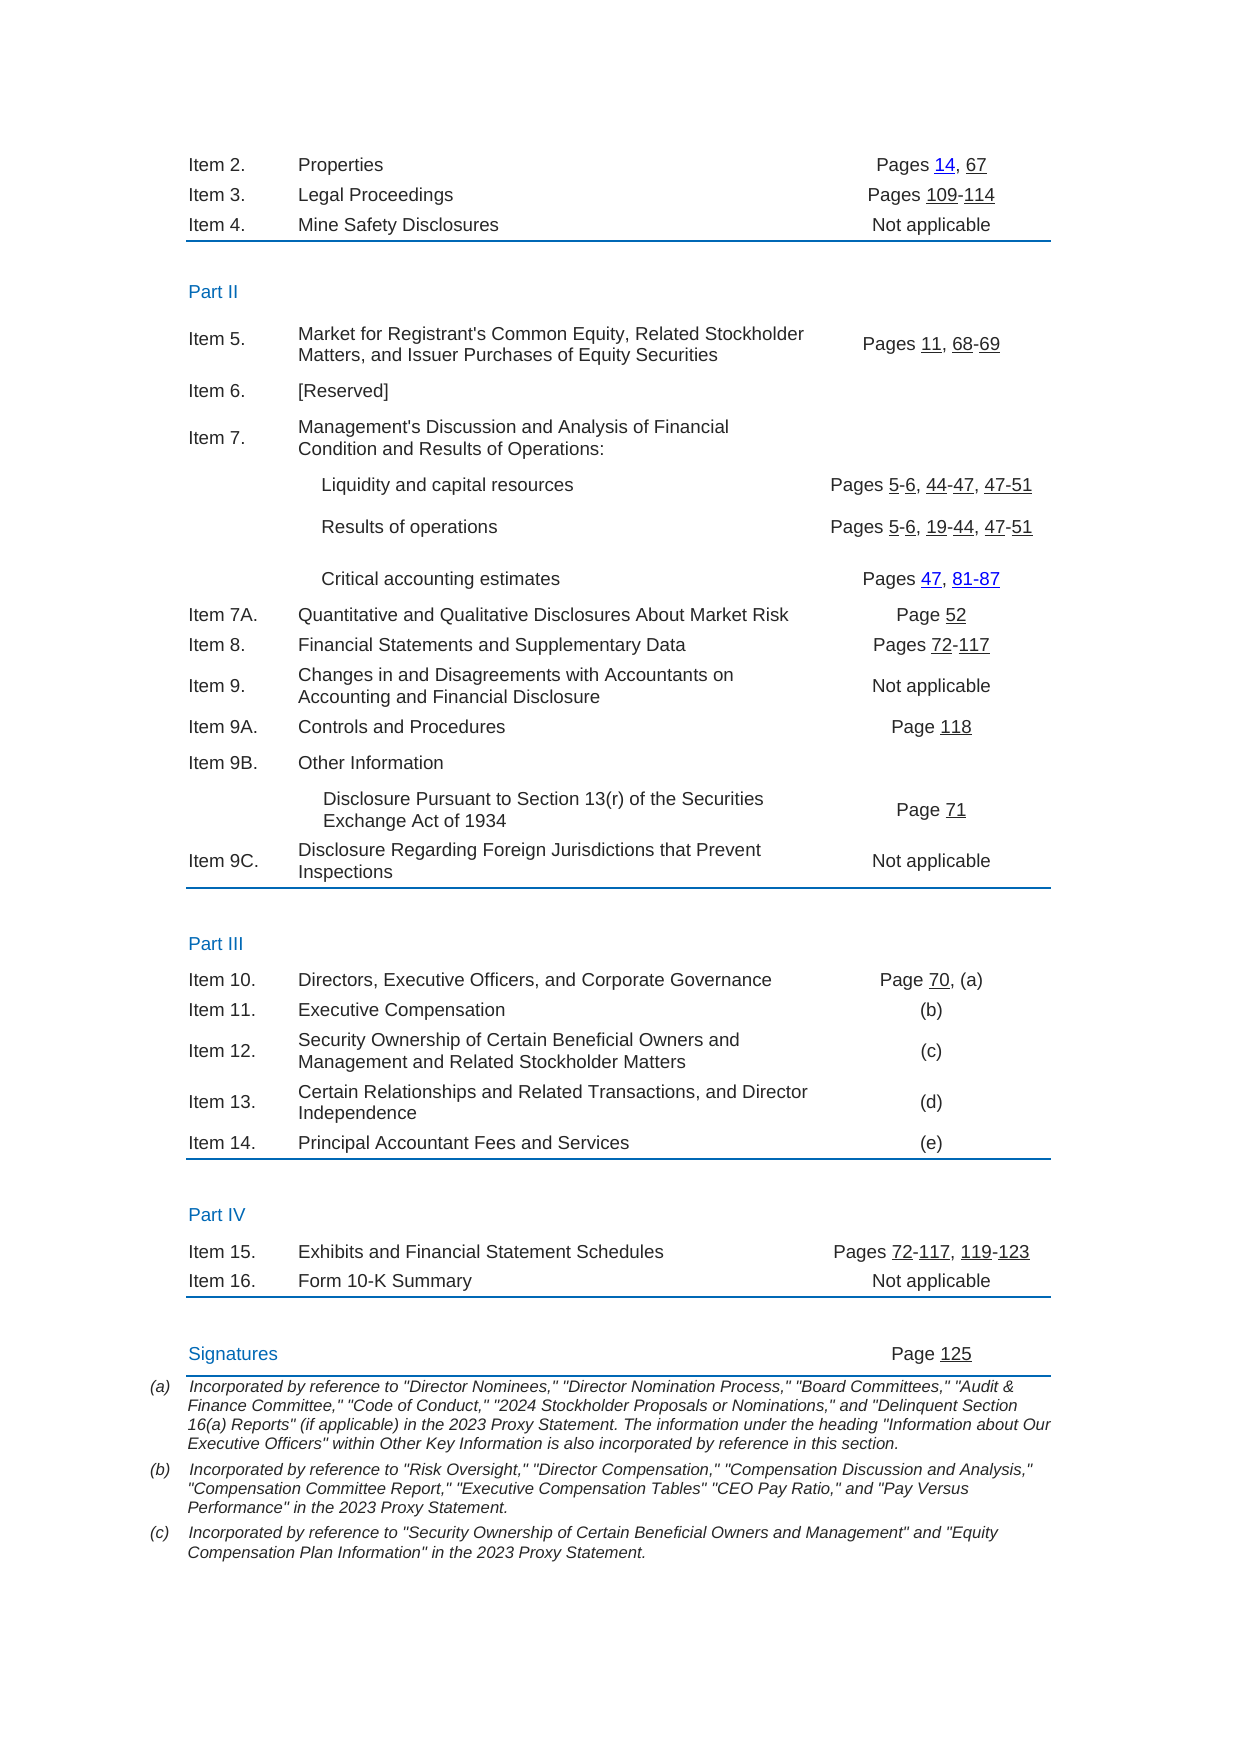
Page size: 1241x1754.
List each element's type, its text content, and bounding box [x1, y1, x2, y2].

text (c) Incorporated by reference to "Security Ownership of Certain Beneficial Owners and Management" and "Equity Compensation Plan Information" in the 2023 Proxy Statement. [150, 1523, 1053, 1562]
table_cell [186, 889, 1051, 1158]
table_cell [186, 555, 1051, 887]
text (a) Incorporated by reference to "Director Nominees," "Director Nomination Process," "Board Committees," "Audit & Finance Committee," "Code of Conduct," "2024 Stockholder Proposals or Nominations," and "Delinquent Section 16(a) Reports" (if applicable) in the 2023 Proxy Statement. The information under the heading "Information about Our Executive Officers" within Other Key Information is also incorporated by reference in this section. [150, 1377, 1053, 1453]
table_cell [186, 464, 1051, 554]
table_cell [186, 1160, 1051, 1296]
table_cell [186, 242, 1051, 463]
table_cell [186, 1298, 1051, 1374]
text (b) Incorporated by reference to "Risk Oversight," "Director Compensation," "Compensation Discussion and Analysis," "Compensation Committee Report," "Executive Compensation Tables" "CEO Pay Ratio," and "Pay Versus Performance" in the 2023 Proxy Statement. [150, 1459, 1053, 1517]
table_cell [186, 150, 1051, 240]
